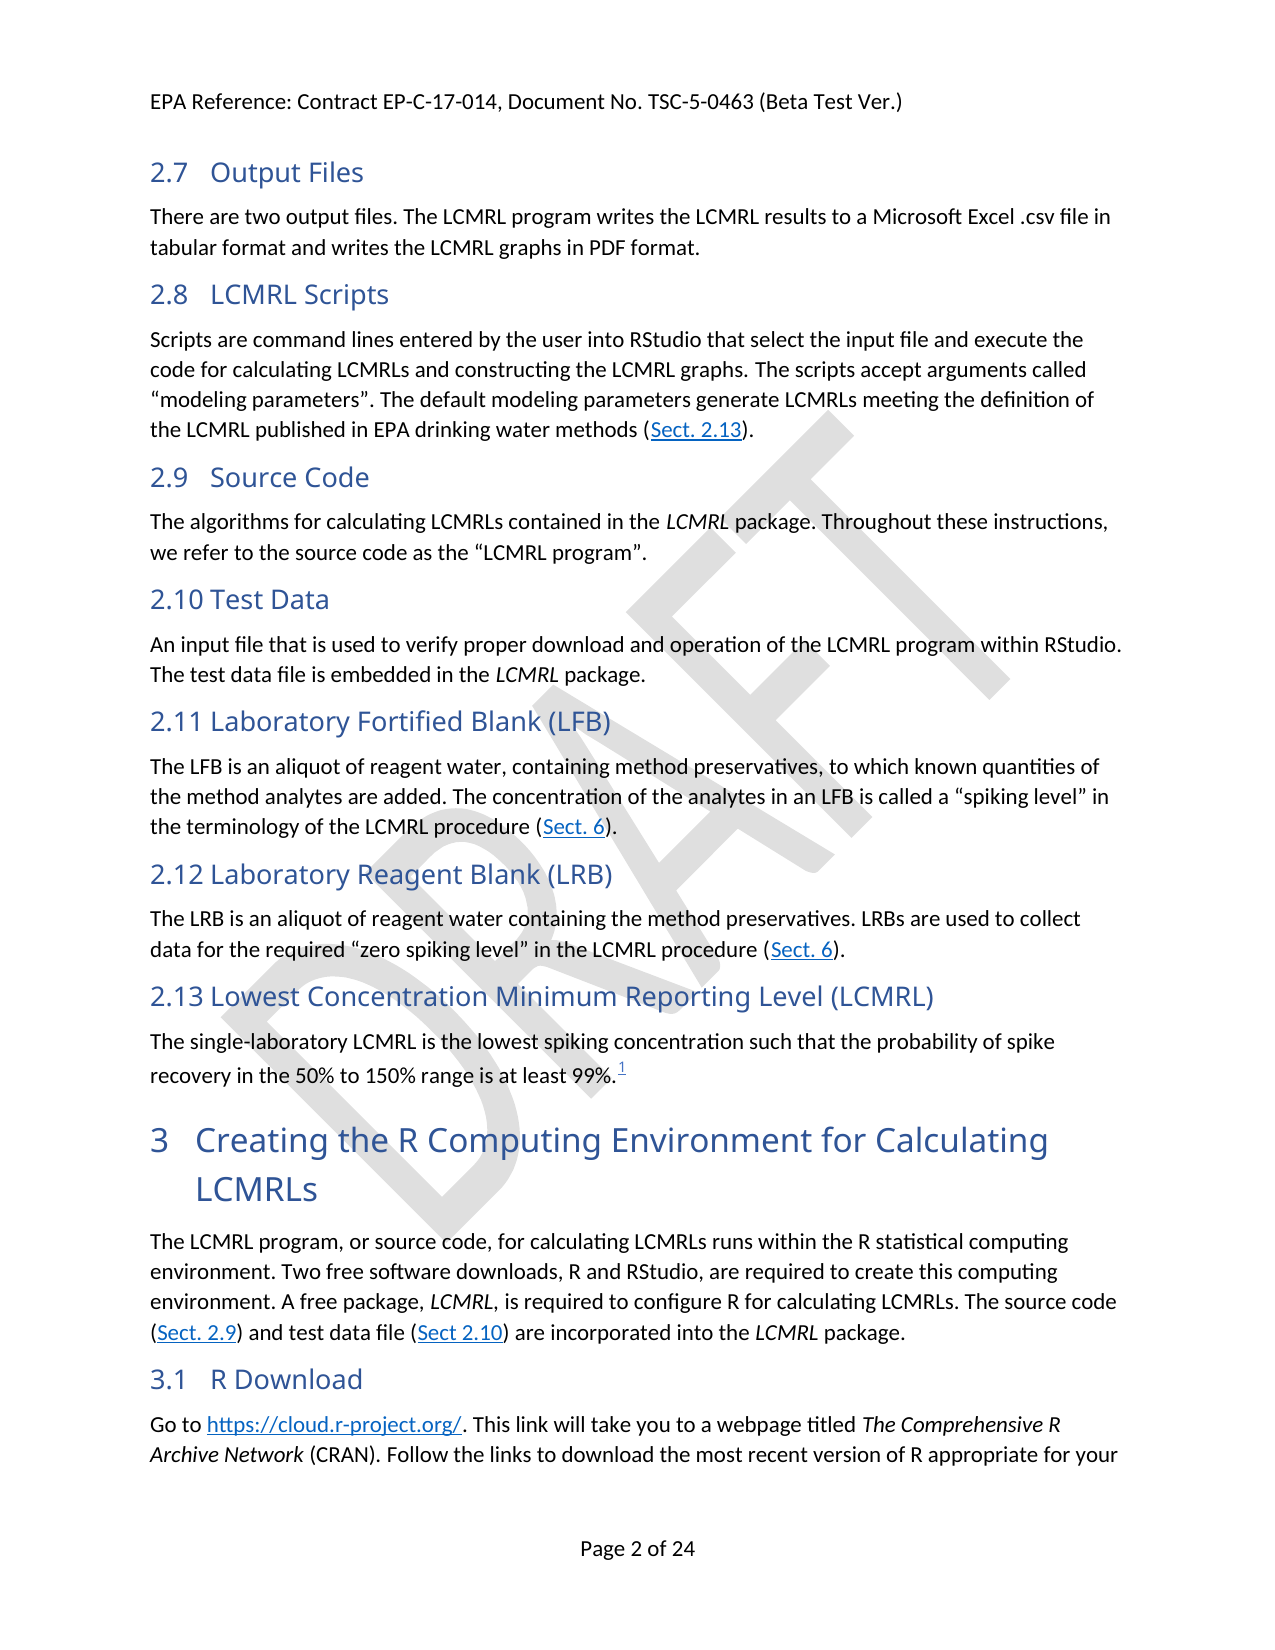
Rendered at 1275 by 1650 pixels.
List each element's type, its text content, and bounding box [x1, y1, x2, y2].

subtitle Source Code [150, 458, 1125, 495]
text The LCMRL program, or source code, for calculating LCMRLs runs within the R statistical computing environment. Two free software downloads, R and RStudio, are required to create this computing environment. A free package, LCMRL, is required to configure R for calculating LCMRLs. The source code (Sect. 2.9) and test data file (Sect 2.10) are incorporated into the LCMRL package. [150, 1227, 1125, 1346]
subtitle Output Files [150, 153, 1125, 190]
text The algorithms for calculating LCMRLs contained in the LCMRL package. Throughout these instructions, we refer to the source code as the “LCMRL program”. [150, 507, 1125, 566]
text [150, 1410, 1125, 1468]
subtitle Creating the R Computing Environment for Calculating LCMRLs [150, 1117, 1125, 1211]
text The LFB is an aliquot of reagent water, containing method preservatives, to which known quantities of the method analytes are added. The concentration of the analytes in an LFB is called a “spiking level” in the terminology of the LCMRL procedure (Sect. 6). [150, 752, 1125, 840]
subtitle R Download [150, 1360, 1125, 1397]
subtitle Lowest Concentration Minimum Reporting Level (LCMRL) [150, 977, 1125, 1014]
subtitle Laboratory Fortified Blank (LFB) [150, 703, 1125, 739]
subtitle LCMRL Scripts [150, 275, 1125, 312]
text The single-laboratory LCMRL is the lowest spiking concentration such that the probability of spike recovery in the 50% to 150% range is at least 99%.1 [150, 1027, 1125, 1091]
subtitle Test Data [150, 580, 1125, 617]
text Scripts are command lines entered by the user into RStudio that select the input file and execute the code for calculating LCMRLs and constructing the LCMRL graphs. The scripts accept arguments called “modeling parameters”. The default modeling parameters generate LCMRLs meeting the definition of the LCMRL published in EPA drinking water methods (Sect. 2.13). [150, 325, 1125, 443]
text There are two output files. The LCMRL program writes the LCMRL results to a Microsoft Excel .csv file in tabular format and writes the LCMRL graphs in PDF format. [150, 202, 1125, 261]
text An input file that is used to verify proper download and operation of the LCMRL program within RStudio. The test data file is embedded in the LCMRL package. [150, 630, 1125, 688]
text The LRB is an aliquot of reagent water containing the method preservatives. LRBs are used to collect data for the required “zero spiking level” in the LCMRL procedure (Sect. 6). [150, 904, 1125, 963]
subtitle Laboratory Reagent Blank (LRB) [150, 855, 1125, 892]
